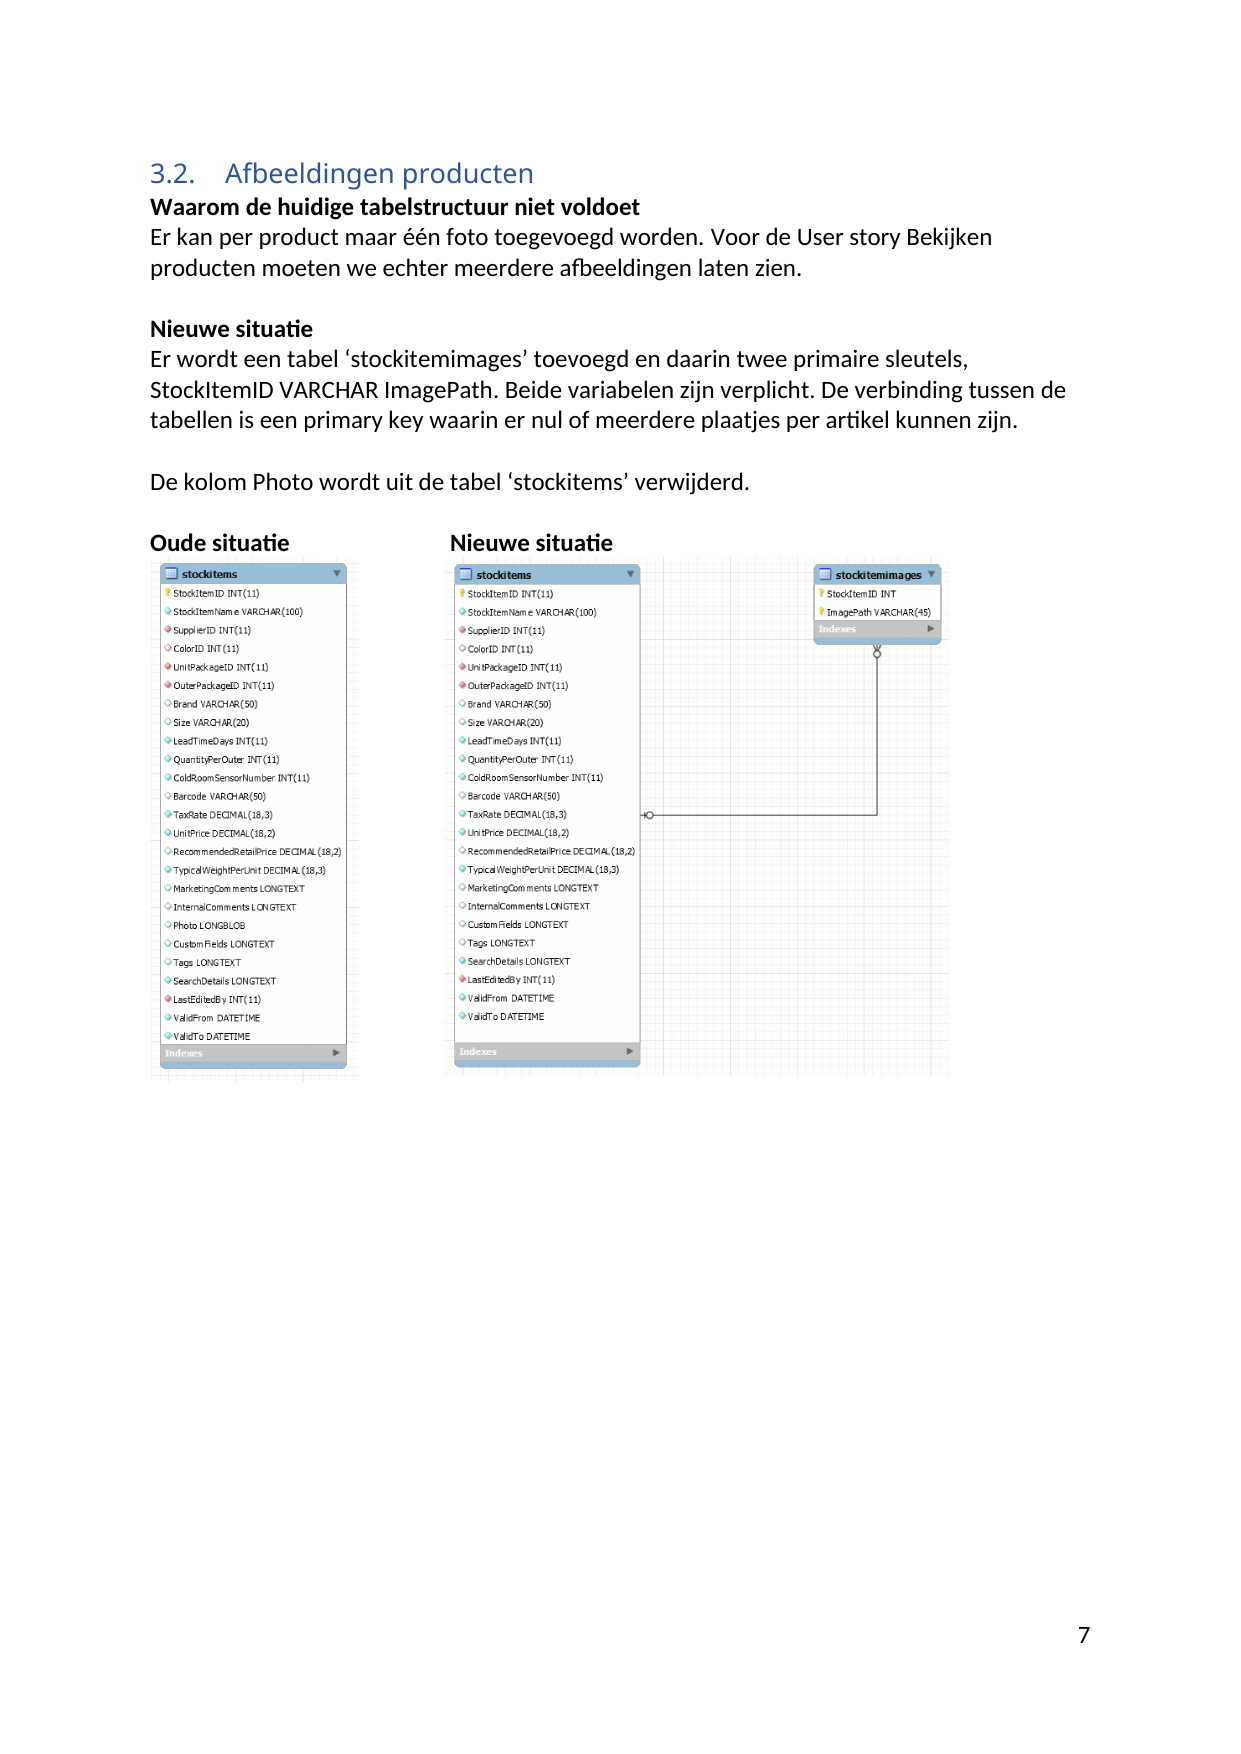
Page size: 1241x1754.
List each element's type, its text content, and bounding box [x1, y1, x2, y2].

text De kolom Photo wordt uit de tabel ‘stockitems’ verwijderd. [150, 466, 1090, 496]
subtitle Afbeeldingen producten [150, 154, 1090, 191]
text Er wordt een tabel ‘stockitemimages’ toevoegd en daarin twee primaire sleutels, StockItemID VARCHAR ImagePath. Beide variabelen zijn verplicht. De verbinding tussen de tabellen is een primary key waarin er nul of meerdere plaatjes per artikel kunnen zijn. [150, 344, 1090, 435]
text Waarom de huidige tabelstructuur niet voldoet [150, 191, 1090, 222]
text Oude situatie Nieuwe situatie [150, 527, 1090, 557]
picture [150, 557, 359, 1082]
picture [444, 557, 950, 1076]
text Er kan per product maar één foto toegevoegd worden. Voor de User story Bekijken producten moeten we echter meerdere afbeeldingen laten zien. [150, 222, 1090, 283]
text Nieuwe situatie [150, 313, 1090, 344]
